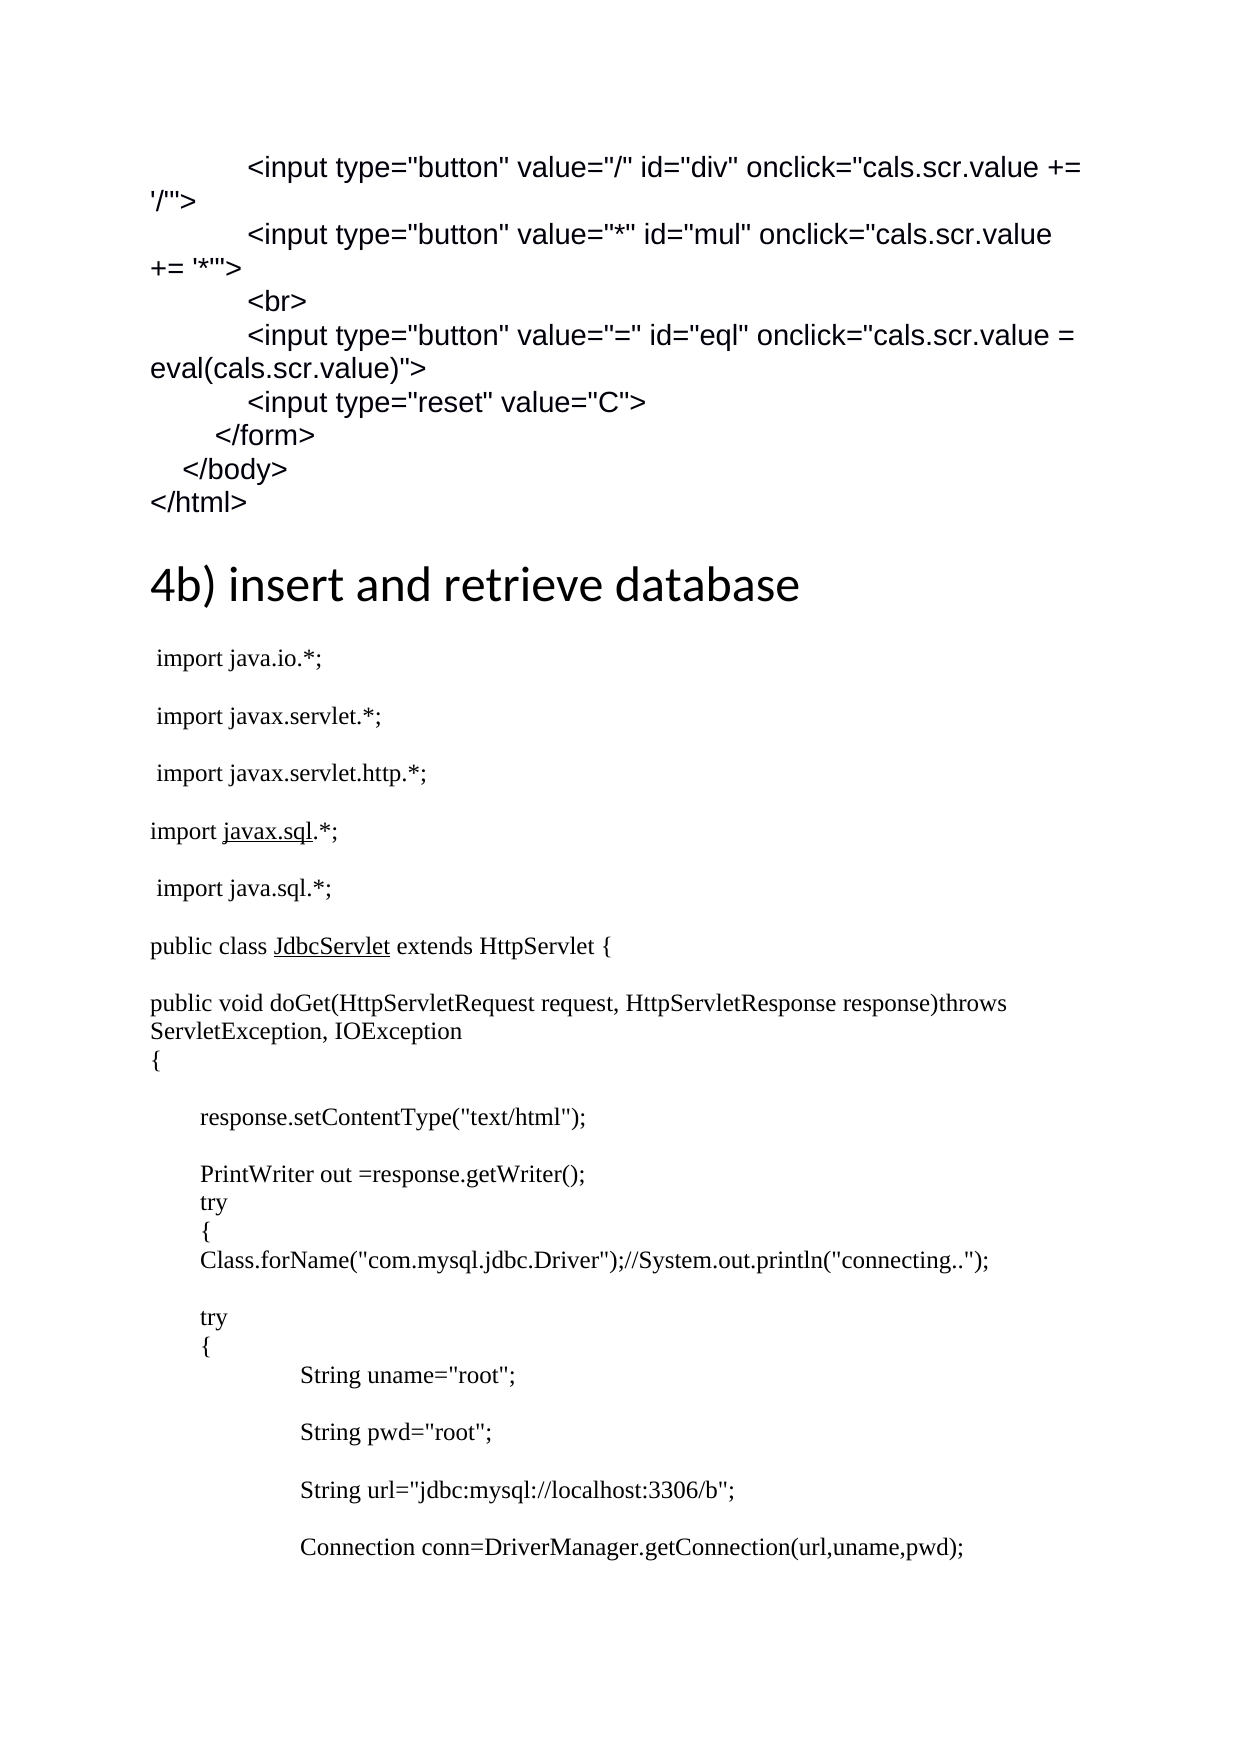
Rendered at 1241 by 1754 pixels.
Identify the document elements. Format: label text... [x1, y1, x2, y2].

text public class JdbcServlet extends HttpServlet { [150, 931, 1090, 960]
text { [150, 1331, 1090, 1360]
text import javax.sql.*; [150, 816, 1090, 845]
text import java.io.*; [156, 643, 1090, 672]
text import javax.servlet.http.*; [156, 758, 1090, 787]
text <br> [150, 284, 1090, 318]
text String pwd="root"; [150, 1417, 1090, 1446]
text try [150, 1187, 1090, 1216]
text response.setContentType("text/html"); [150, 1102, 1090, 1131]
text { [150, 1045, 1090, 1074]
text <input type="button" value="=" id="eql" onclick="cals.scr.value = eval(cals.scr.value)"> [150, 318, 1090, 385]
text 4b) insert and retrieve database [150, 552, 1090, 613]
text </html> [150, 485, 1090, 519]
text <input type="reset" value="C"> [150, 385, 1090, 418]
text import java.sql.*; [156, 873, 1090, 902]
text <input type="button" value="/" id="div" onclick="cals.scr.value += '/'"> [150, 150, 1090, 217]
text String uname="root"; [150, 1360, 1090, 1389]
text { [150, 1216, 1090, 1245]
text try [150, 1302, 1090, 1331]
text String url="jdbc:mysql://localhost:3306/b"; [150, 1475, 1090, 1504]
text Class.forName("com.mysql.jdbc.Driver");//System.out.println("connecting.."); [150, 1245, 1090, 1274]
text <input type="button" value="*" id="mul" onclick="cals.scr.value += '*'"> [150, 217, 1090, 284]
text public void doGet(HttpServletRequest request, HttpServletResponse response)throws ServletException, IOException [150, 988, 1090, 1045]
text Connection conn=DriverManager.getConnection(url,uname,pwd); [150, 1532, 1090, 1561]
text import javax.servlet.*; [156, 701, 1090, 730]
text </body> [150, 452, 1090, 485]
text </form> [150, 418, 1090, 452]
text PrintWriter out =response.getWriter(); [150, 1159, 1090, 1187]
